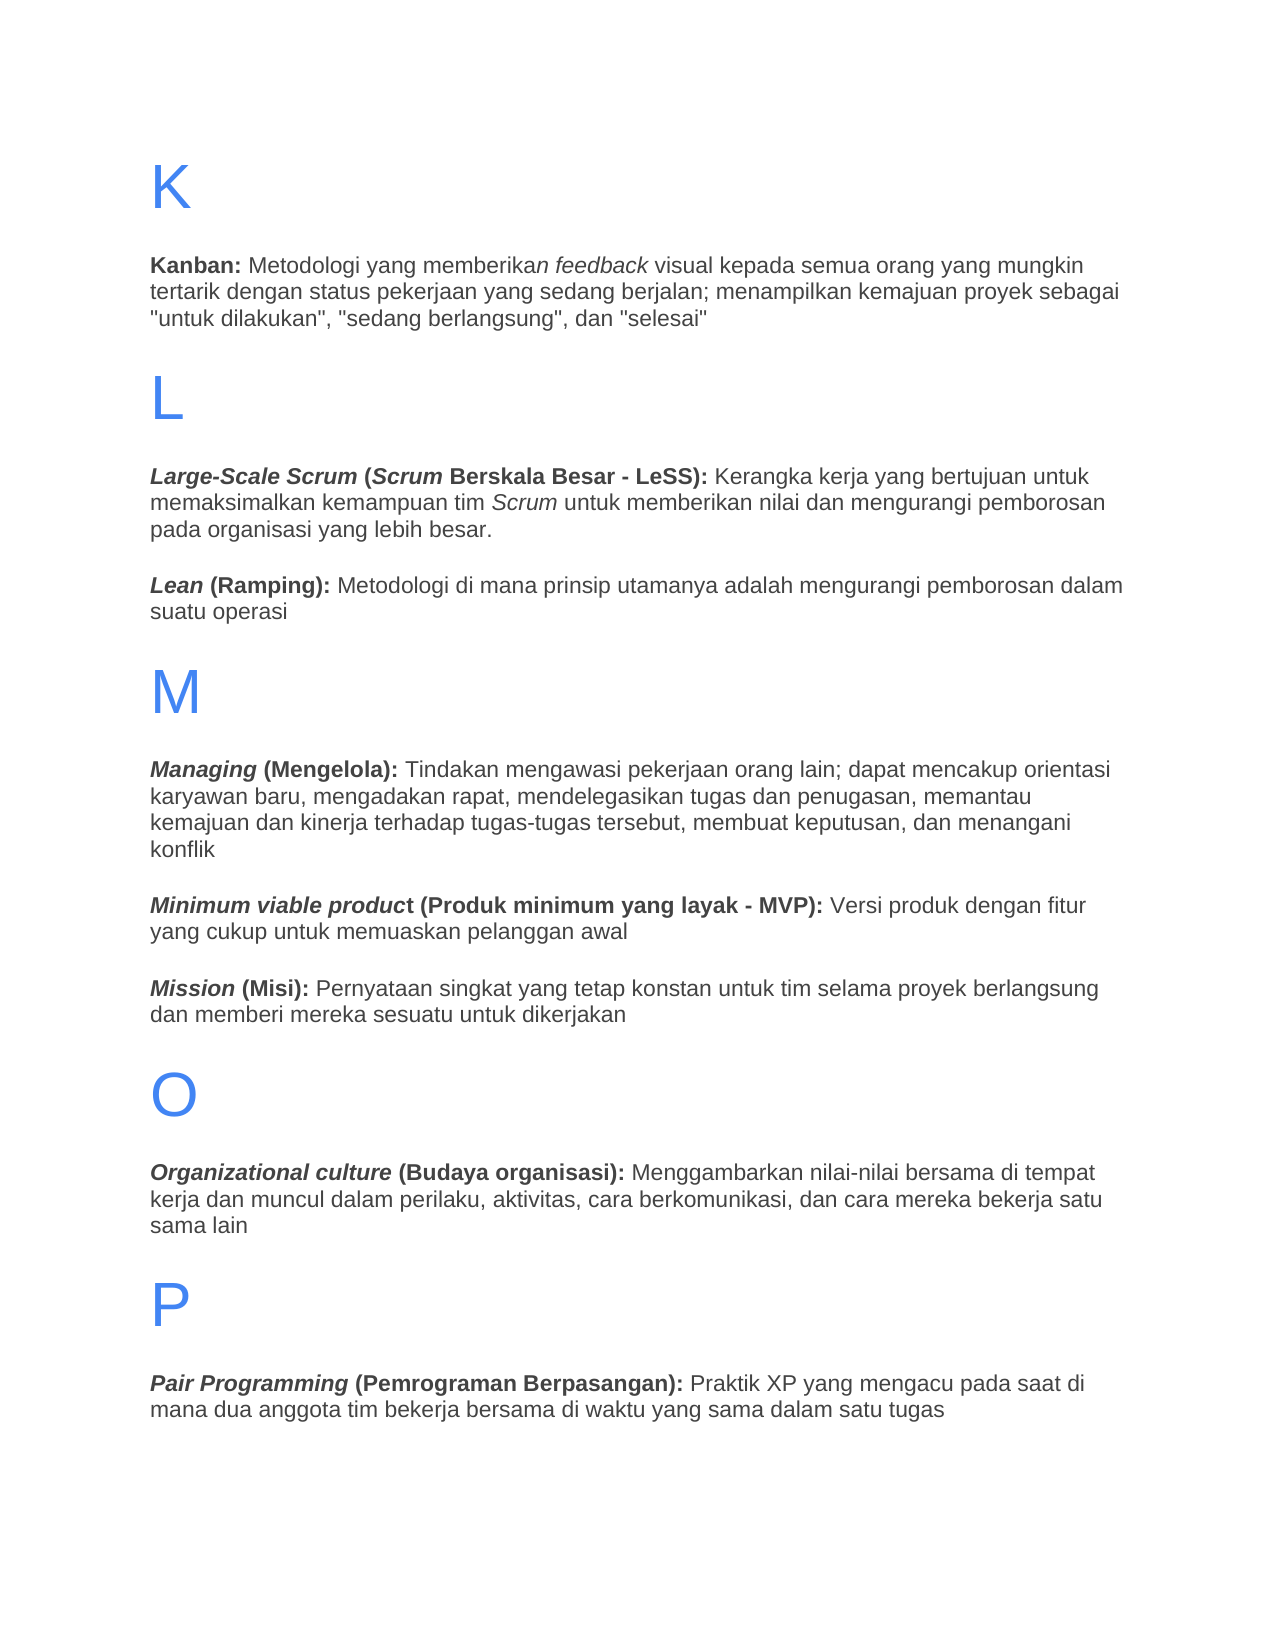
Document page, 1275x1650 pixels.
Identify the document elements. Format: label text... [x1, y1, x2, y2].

text O [150, 1057, 1125, 1129]
text Mission (Misi): Pernyataan singkat yang tetap konstan untuk tim selama proyek berlangsung dan memberi mereka sesuatu untuk dikerjakan [150, 974, 1125, 1027]
text L [150, 361, 1125, 433]
text Minimum viable product (Produk minimum yang layak - MVP): Versi produk dengan fitur yang cukup untuk memuaskan pelanggan awal [150, 892, 1125, 944]
text K [150, 150, 1125, 222]
text Pair Programming (Pemrograman Berpasangan): Praktik XP yang mengacu pada saat di mana dua anggota tim bekerja bersama di waktu yang sama dalam satu tugas [150, 1370, 1125, 1423]
text Organizational culture (Budaya organisasi): Menggambarkan nilai-nilai bersama di tempat kerja dan muncul dalam perilaku, aktivitas, cara berkomunikasi, dan cara mereka bekerja satu sama lain [150, 1159, 1125, 1238]
text Large-Scale Scrum (Scrum Berskala Besar - LeSS): Kerangka kerja yang bertujuan untuk memaksimalkan kemampuan tim Scrum untuk memberikan nilai dan mengurangi pemborosan pada organisasi yang lebih besar. [150, 463, 1125, 542]
text P [150, 1268, 1125, 1340]
text Kanban: Metodologi yang memberikan feedback visual kepada semua orang yang mungkin tertarik dengan status pekerjaan yang sedang berjalan; menampilkan kemajuan proyek sebagai "untuk dilakukan", "sedang berlangsung", dan "selesai" [150, 252, 1125, 331]
text Lean (Ramping): Metodologi di mana prinsip utamanya adalah mengurangi pemborosan dalam suatu operasi [150, 572, 1125, 624]
text M [150, 654, 1125, 726]
text Managing (Mengelola): Tindakan mengawasi pekerjaan orang lain; dapat mencakup orientasi karyawan baru, mengadakan rapat, mendelegasikan tugas dan penugasan, memantau kemajuan dan kinerja terhadap tugas-tugas tersebut, membuat keputusan, dan menangani konflik [150, 756, 1125, 862]
